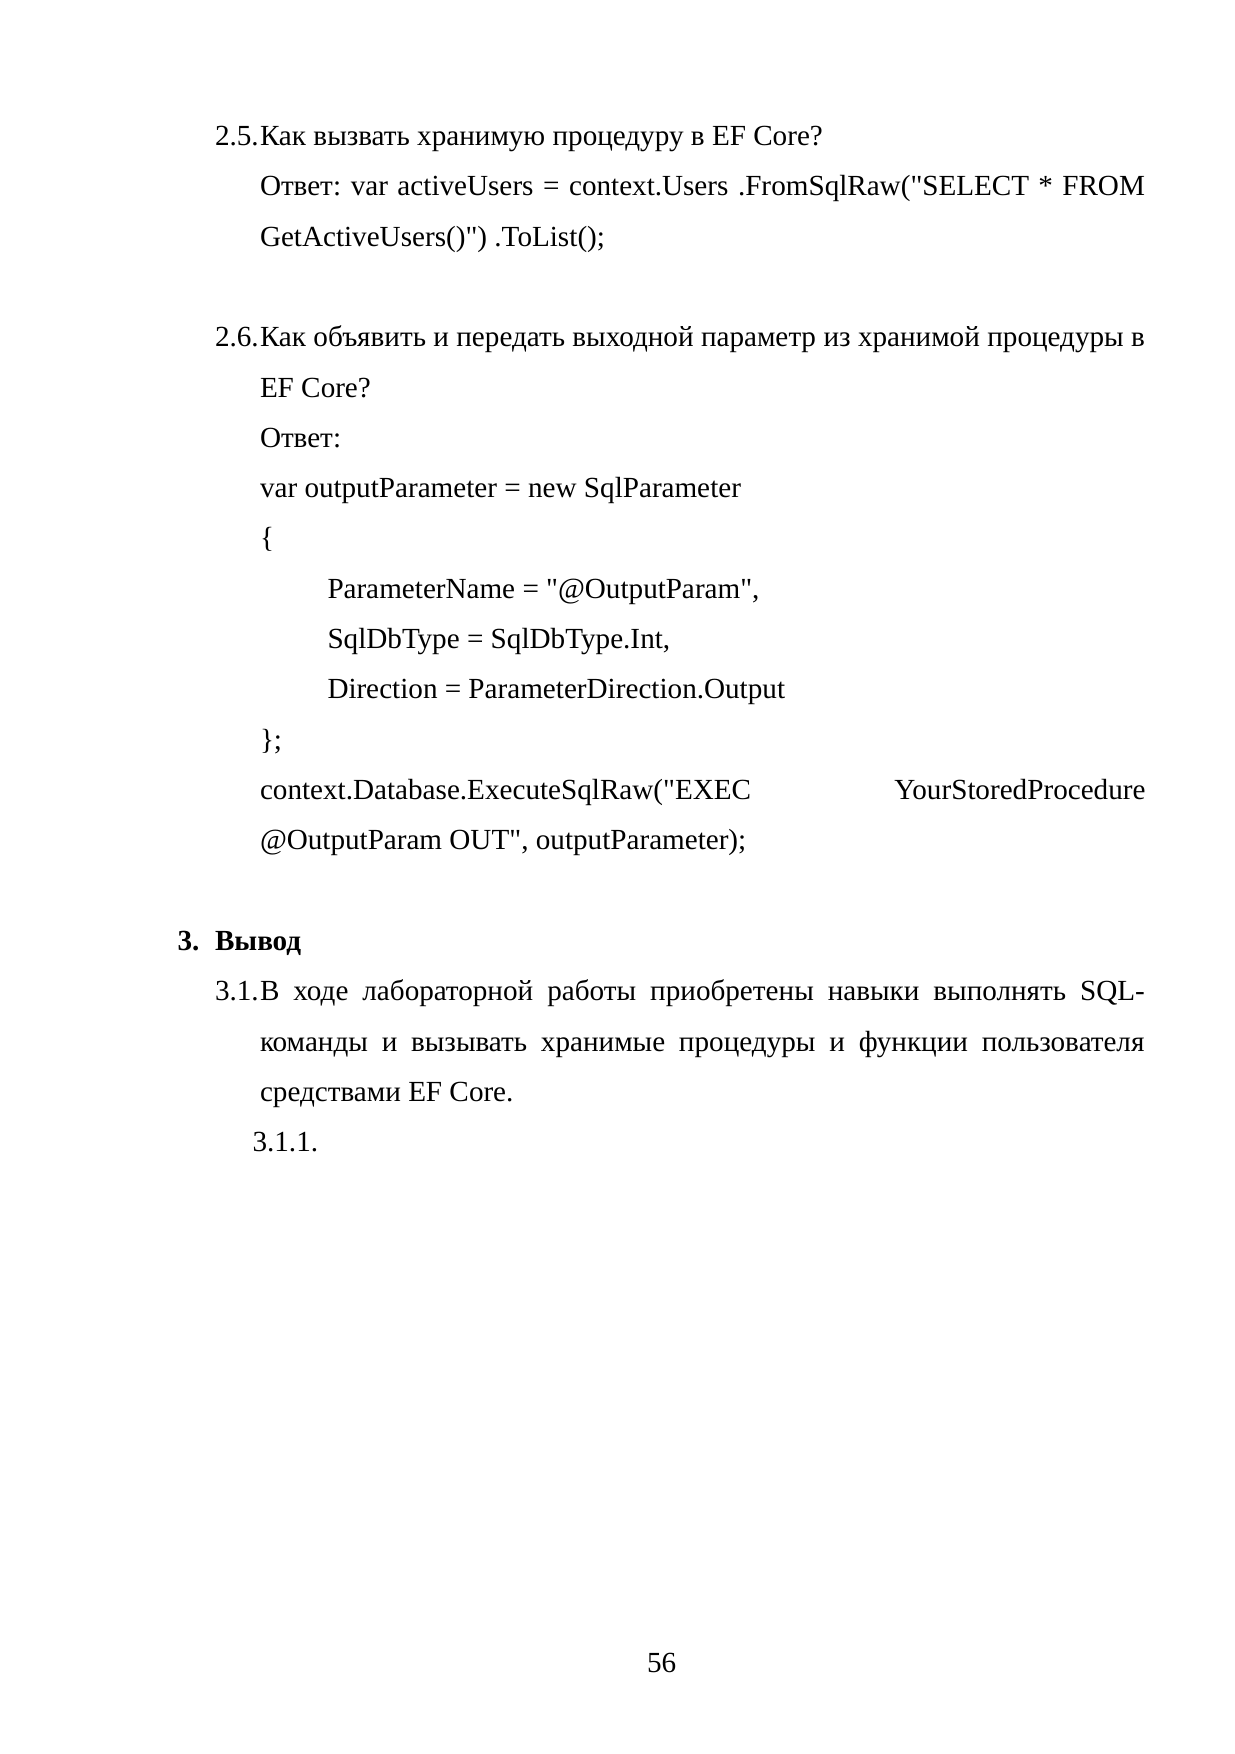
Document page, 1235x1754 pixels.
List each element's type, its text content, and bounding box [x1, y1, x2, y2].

text { [260, 521, 1146, 554]
text Ответ: var activeUsers = context.Users .FromSqlRaw("SELECT * FROM GetActiveUsers()") .ToList(); [260, 168, 1146, 252]
text context.Database.ExecuteSqlRaw("EXEC YourStoredProcedure @OutputParam OUT", outputParameter); [260, 772, 1146, 856]
text Direction = ParameterDirection.Output [327, 672, 1146, 705]
text var outputParameter = new SqlParameter [260, 470, 1146, 504]
list Как вызвать хранимую процедуру в EF Core? [215, 118, 1146, 152]
text Ответ: [260, 420, 1146, 453]
text ParameterName = "@OutputParam", [327, 571, 1146, 604]
text SqlDbType = SqlDbType.Int, [327, 621, 1146, 655]
text }; [260, 722, 1146, 755]
list Вывод [177, 923, 1146, 957]
list В ходе лабораторной работы приобретены навыки выполнять SQL-команды и вызывать хранимые процедуры и функции пользователя средствами EF Core. [215, 973, 1146, 1108]
list Как объявить и передать выходной параметр из хранимой процедуры в EF Core? [215, 319, 1146, 403]
